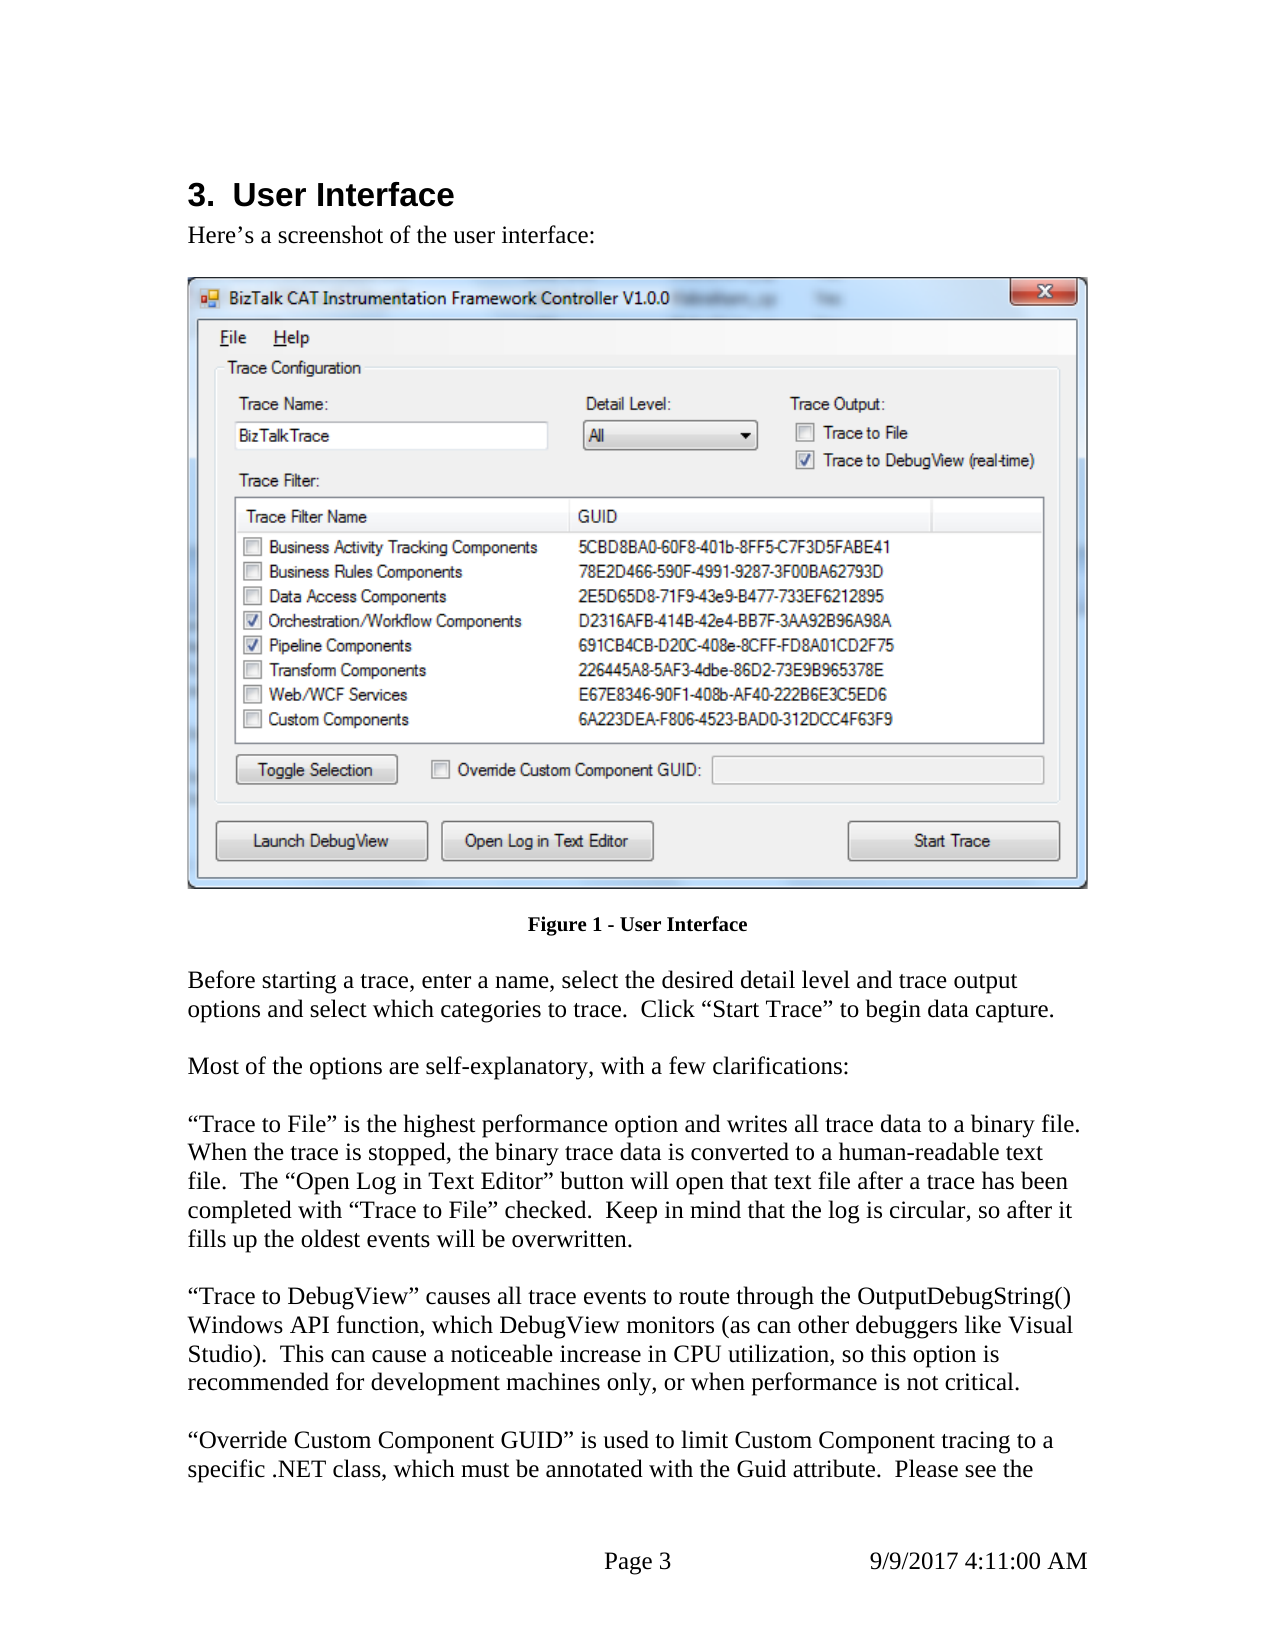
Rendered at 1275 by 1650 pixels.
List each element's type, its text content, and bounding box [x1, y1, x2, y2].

picture [187, 277, 1088, 889]
text Most of the options are self-explanatory, with a few clarifications: [187, 1051, 1087, 1080]
text Before starting a trace, enter a name, select the desired detail level and trace output options and select which categories to trace. Click “Start Trace” to begin data capture. [187, 965, 1087, 1022]
text Here’s a screenshot of the user interface: [187, 220, 1087, 248]
text “Trace to DebugView” causes all trace events to route through the OutputDebugString() Windows API function, which DebugView monitors (as can other debuggers like Visual Studio). This can cause a noticeable increase in CPU utilization, so this option is recommended for development machines only, or when performance is not critical. [187, 1281, 1087, 1396]
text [187, 1425, 1087, 1482]
text Figure 1 - User Interface [187, 912, 1087, 936]
subtitle User Interface [187, 175, 1087, 213]
text “Trace to File” is the highest performance option and writes all trace data to a binary file. When the trace is stopped, the binary trace data is converted to a human-readable text file. The “Open Log in Text Editor” button will open that text file after a trace has been completed with “Trace to File” checked. Keep in mind that the log is circular, so after it fills up the oldest events will be overwritten. [187, 1109, 1087, 1252]
